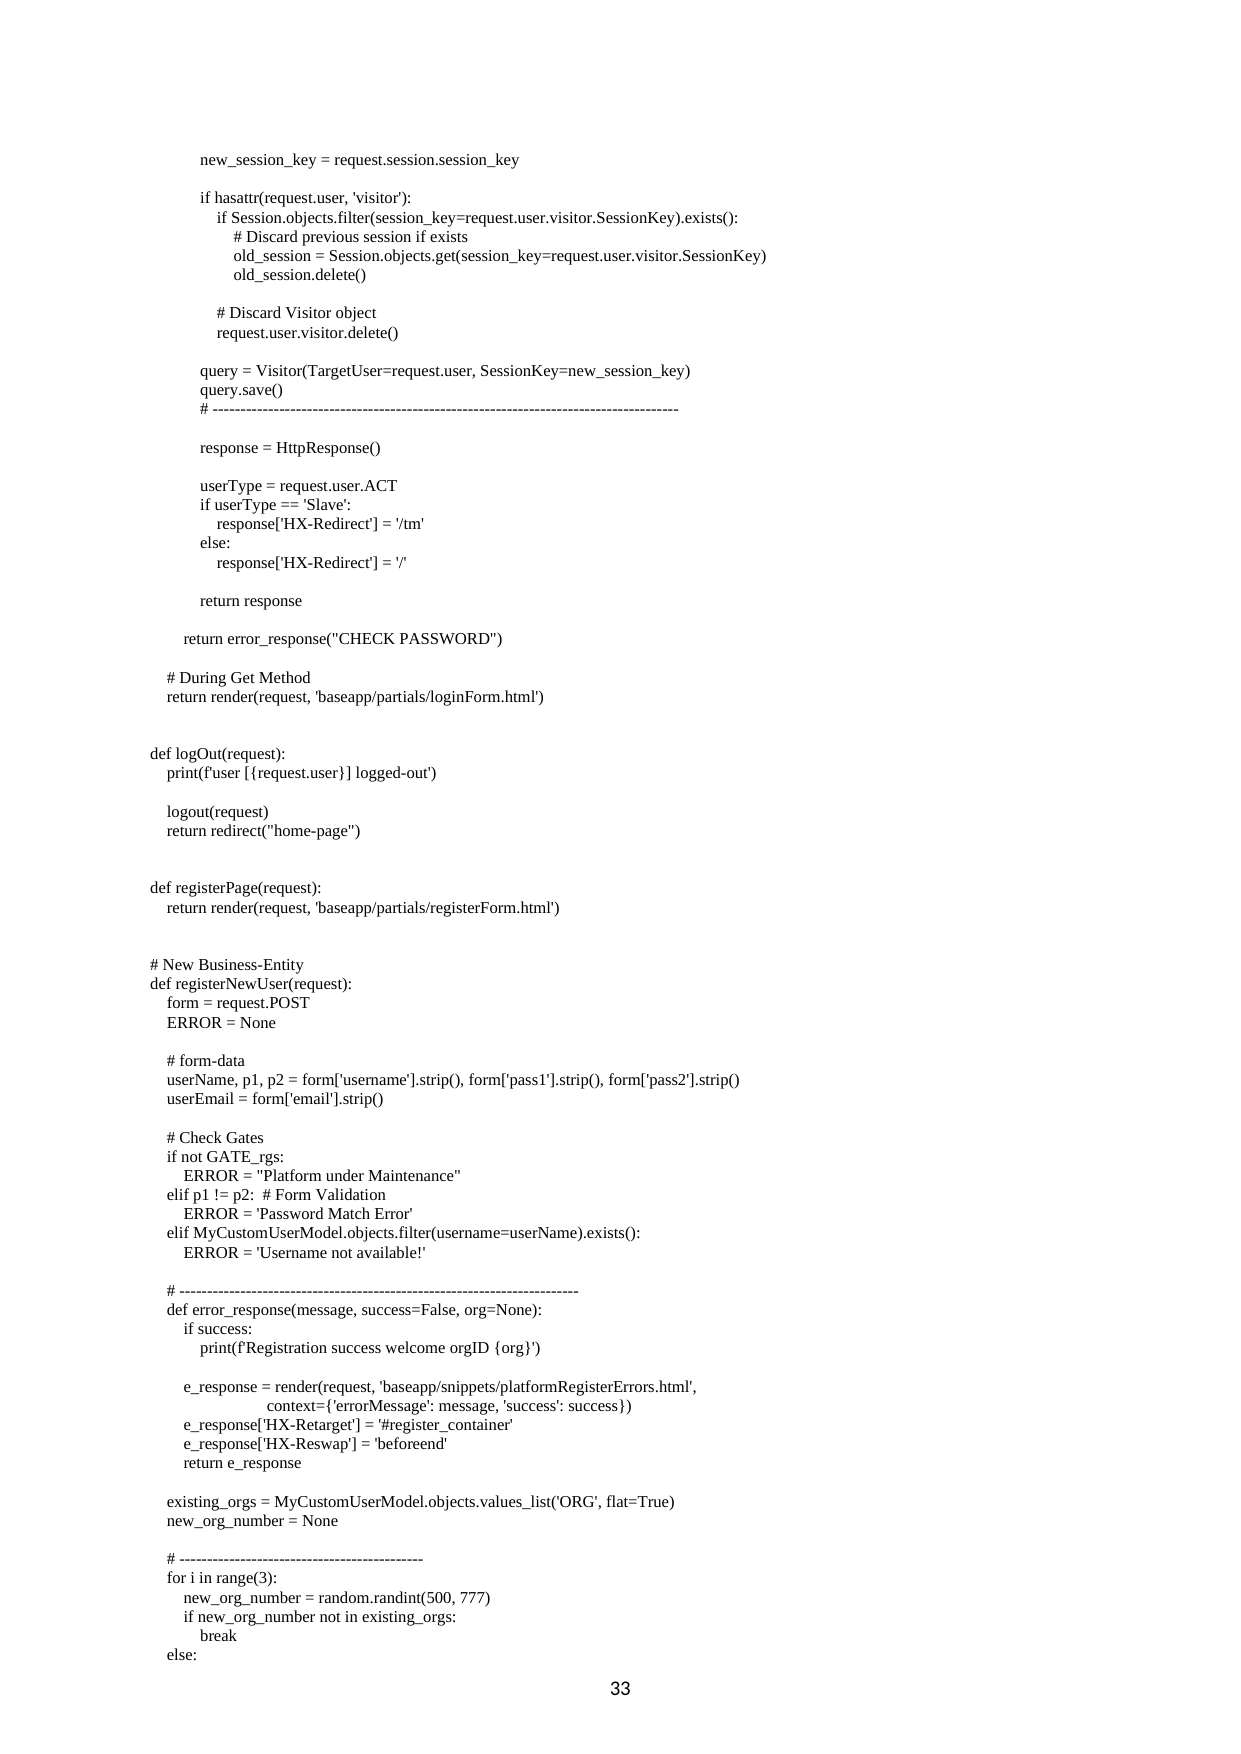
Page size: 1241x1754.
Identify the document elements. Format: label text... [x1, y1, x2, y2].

text elif p1 != p2: # Form Validation [150, 1185, 1090, 1204]
text ERROR = 'Username not available!' [150, 1242, 1090, 1262]
text if userType == 'Slave': [150, 495, 1090, 514]
text if not GATE_rgs: [150, 1147, 1090, 1166]
text # form-data [150, 1051, 1090, 1070]
text new_org_number = random.randint(500, 777) [150, 1587, 1090, 1607]
text if new_org_number not in existing_orgs: [150, 1607, 1090, 1626]
text return redirect("home-page") [150, 821, 1090, 840]
text form = request.POST [150, 993, 1090, 1012]
text else: [150, 1645, 1090, 1664]
text ERROR = None [150, 1012, 1090, 1032]
text request.user.visitor.delete() [150, 322, 1090, 342]
text response['HX-Redirect'] = '/' [150, 552, 1090, 572]
text e_response['HX-Reswap'] = 'beforeend' [150, 1434, 1090, 1453]
text if Session.objects.filter(session_key=request.user.visitor.SessionKey).exists(): [150, 207, 1090, 227]
text for i in range(3): [150, 1568, 1090, 1587]
text ERROR = 'Password Match Error' [150, 1204, 1090, 1223]
text new_org_number = None [150, 1511, 1090, 1530]
text return render(request, 'baseapp/partials/loginForm.html') [150, 687, 1090, 706]
text # Discard Visitor object [150, 303, 1090, 322]
text old_session.delete() [150, 265, 1090, 284]
text logout(request) [150, 802, 1090, 821]
text response = HttpResponse() [150, 437, 1090, 457]
text if success: [150, 1319, 1090, 1338]
text # New Business-Entity [150, 955, 1090, 974]
text def registerNewUser(request): [150, 974, 1090, 993]
text return error_response("CHECK PASSWORD") [150, 629, 1090, 648]
text query = Visitor(TargetUser=request.user, SessionKey=new_session_key) [150, 361, 1090, 380]
text # -------------------------------------------- [150, 1549, 1090, 1568]
text old_session = Session.objects.get(session_key=request.user.visitor.SessionKey) [150, 246, 1090, 265]
text e_response = render(request, 'baseapp/snippets/platformRegisterErrors.html', [150, 1377, 1090, 1396]
text new_session_key = request.session.session_key [150, 150, 1090, 169]
text # Discard previous session if exists [150, 227, 1090, 246]
text return render(request, 'baseapp/partials/registerForm.html') [150, 897, 1090, 917]
text # ------------------------------------------------------------------------------------ [150, 399, 1090, 418]
text # Check Gates [150, 1127, 1090, 1147]
text # ------------------------------------------------------------------------ [150, 1281, 1090, 1300]
text query.save() [150, 380, 1090, 399]
text def registerPage(request): [150, 878, 1090, 897]
text if hasattr(request.user, 'visitor'): [150, 188, 1090, 207]
text print(f'Registration success welcome orgID {org}') [150, 1338, 1090, 1357]
text ERROR = "Platform under Maintenance" [150, 1166, 1090, 1185]
text context={'errorMessage': message, 'success': success}) [150, 1396, 1090, 1415]
text def logOut(request): [150, 744, 1090, 763]
text break [150, 1626, 1090, 1645]
text return response [150, 591, 1090, 610]
text elif MyCustomUserModel.objects.filter(username=userName).exists(): [150, 1223, 1090, 1242]
text return e_response [150, 1453, 1090, 1472]
text userName, p1, p2 = form['username'].strip(), form['pass1'].strip(), form['pass2'].strip() [150, 1070, 1090, 1089]
text existing_orgs = MyCustomUserModel.objects.values_list('ORG', flat=True) [150, 1492, 1090, 1511]
text userType = request.user.ACT [150, 476, 1090, 495]
text def error_response(message, success=False, org=None): [150, 1300, 1090, 1319]
text response['HX-Redirect'] = '/tm' [150, 514, 1090, 533]
text e_response['HX-Retarget'] = '#register_container' [150, 1415, 1090, 1434]
text # During Get Method [150, 667, 1090, 687]
text else: [150, 533, 1090, 552]
text userEmail = form['email'].strip() [150, 1089, 1090, 1108]
text print(f'user [{request.user}] logged-out') [150, 763, 1090, 782]
